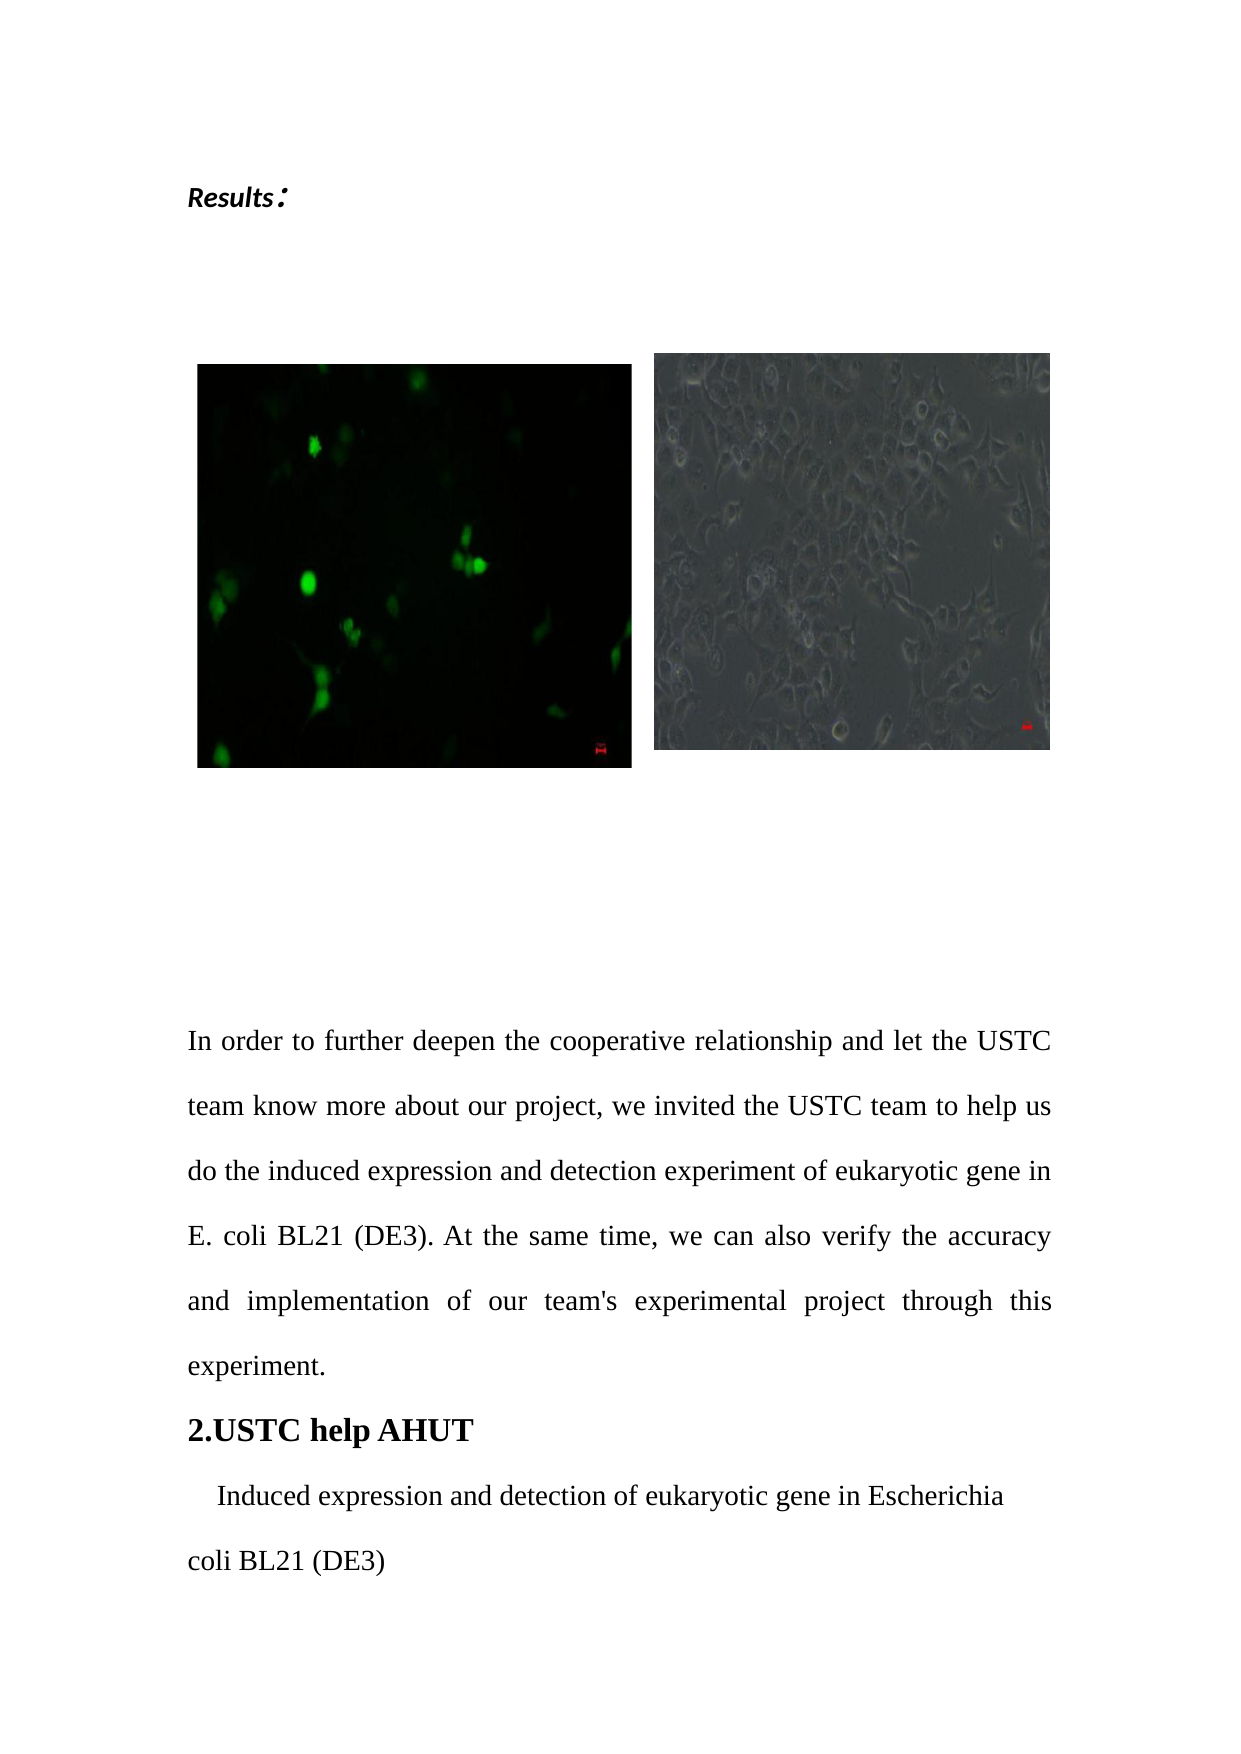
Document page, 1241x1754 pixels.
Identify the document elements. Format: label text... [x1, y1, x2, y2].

text 2.USTC help AHUT [187, 1397, 1053, 1462]
text Induced expression and detection of eukaryotic gene in Escherichia coli BL21 (DE3) [187, 1462, 1053, 1592]
picture [197, 364, 632, 768]
text Results： [187, 162, 1053, 227]
picture [654, 353, 1050, 750]
text In order to further deepen the cooperative relationship and let the USTC team know more about our project, we invited the USTC team to help us do the induced expression and detection experiment of eukaryotic gene in E. coli BL21 (DE3). At the same time, we can also verify the accuracy and implementation of our team's experimental project through this experiment. [187, 1007, 1053, 1397]
